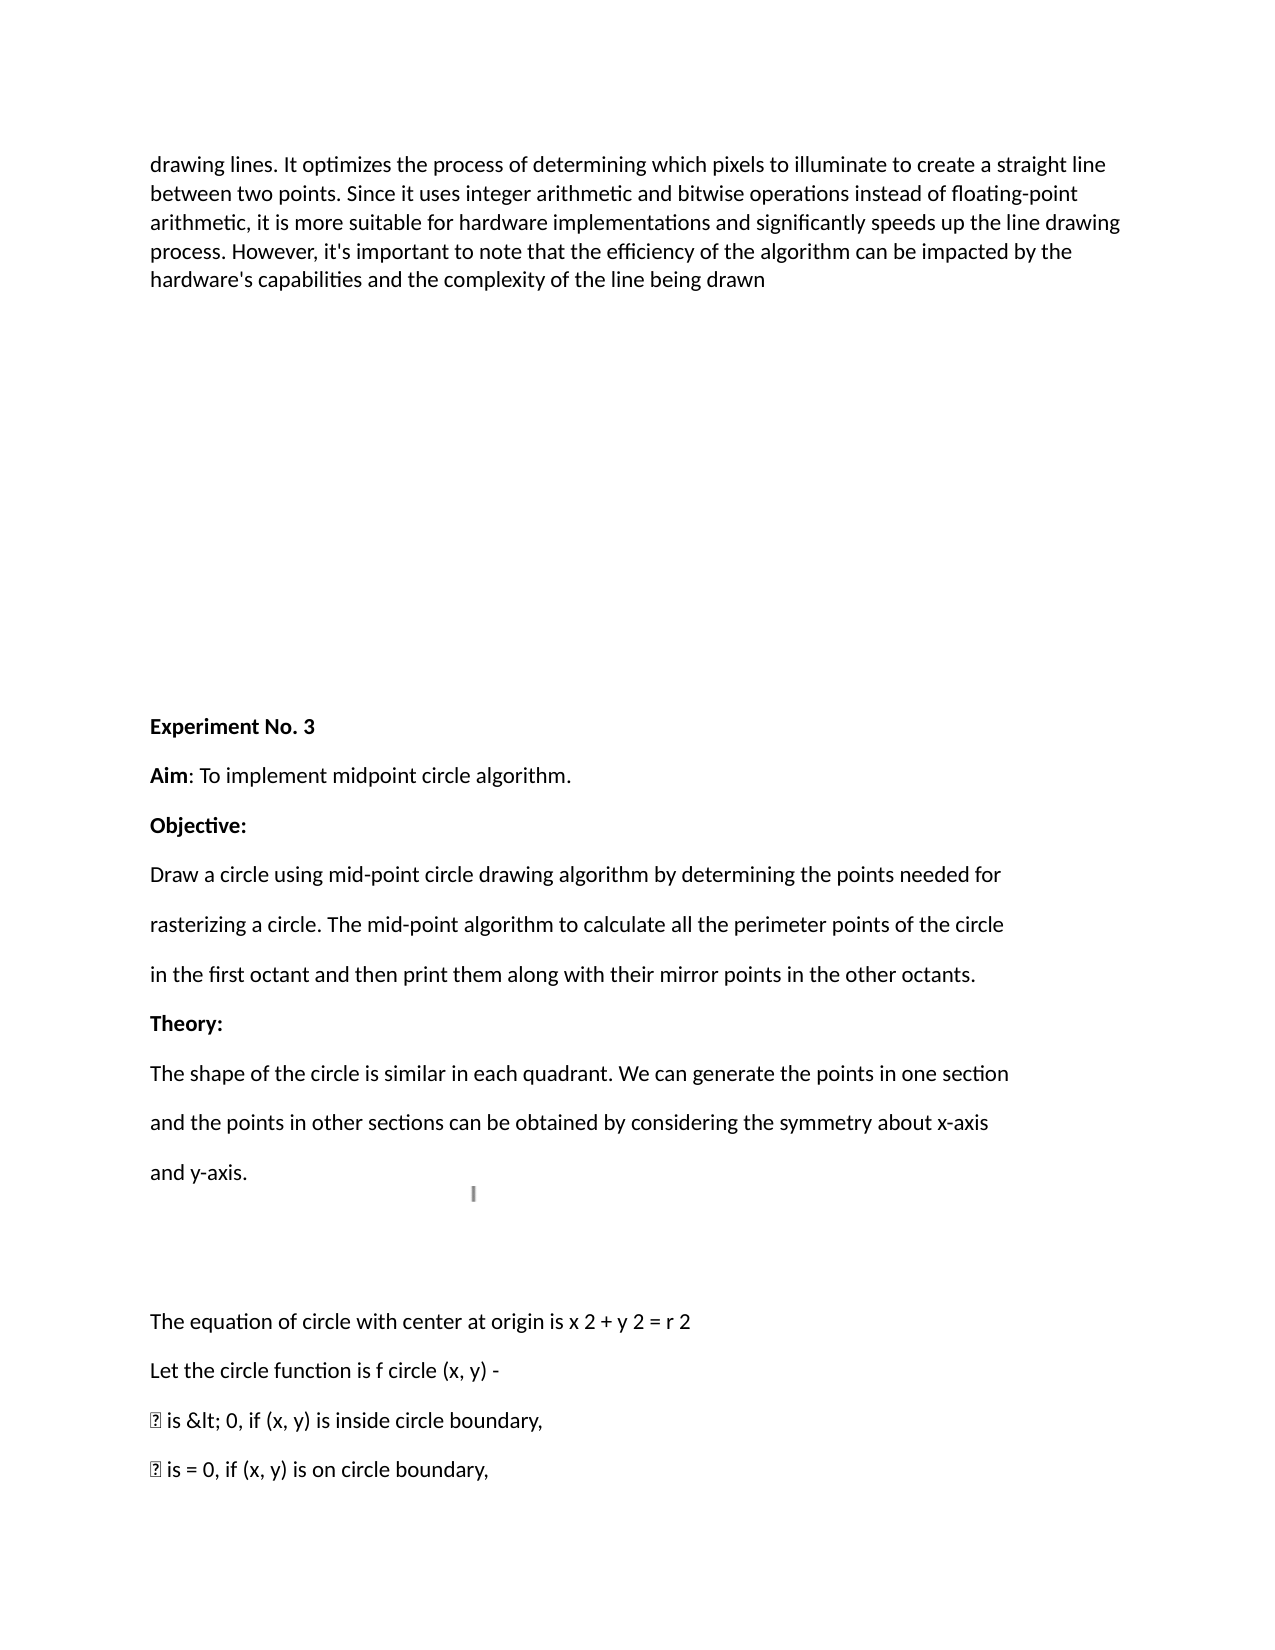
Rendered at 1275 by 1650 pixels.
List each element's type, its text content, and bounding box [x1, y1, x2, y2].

text and y-axis. [150, 1157, 1125, 1186]
text The equation of circle with center at origin is x 2 + y 2 = r 2 [150, 1306, 1125, 1335]
text Experiment No. 3 [150, 711, 1125, 740]
text Draw a circle using mid-point circle drawing algorithm by determining the points needed for [150, 860, 1125, 889]
text Aim: To implement midpoint circle algorithm. [150, 761, 1125, 789]
text in the first octant and then print them along with their mirror points in the other octants. [150, 959, 1125, 988]
text Theory: [150, 1009, 1125, 1037]
text rasterizing a circle. The mid-point algorithm to calculate all the perimeter points of the circle [150, 909, 1125, 938]
text  is = 0, if (x, y) is on circle boundary, [150, 1455, 1125, 1484]
text Objective: [150, 810, 1125, 839]
text and the points in other sections can be obtained by considering the symmetry about x-axis [150, 1108, 1125, 1137]
text The shape of the circle is similar in each quadrant. We can generate the points in one section [150, 1058, 1125, 1087]
text Let the circle function is f circle (x, y) - [150, 1356, 1125, 1384]
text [150, 150, 1125, 294]
text  is &lt; 0, if (x, y) is inside circle boundary, [150, 1405, 1125, 1434]
